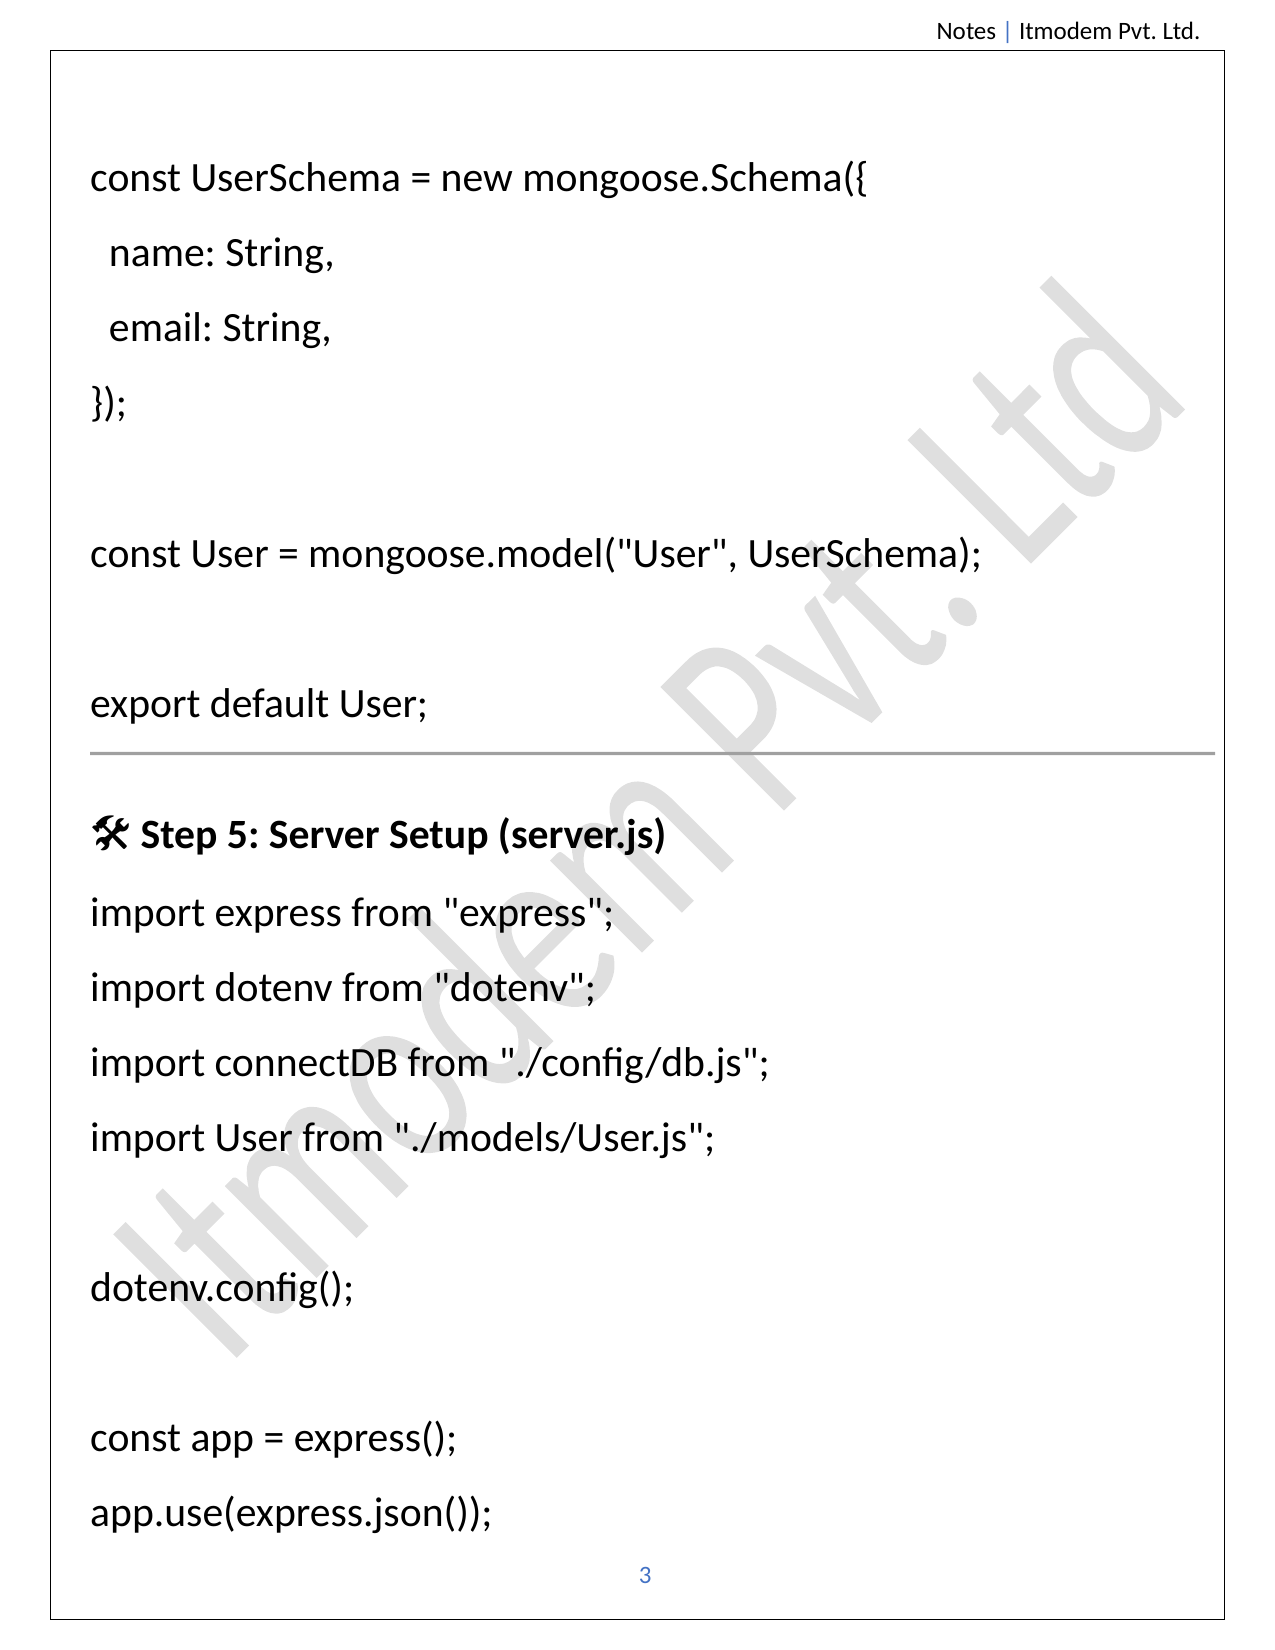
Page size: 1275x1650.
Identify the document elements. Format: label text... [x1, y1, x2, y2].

text }); [90, 376, 1200, 427]
text import User from "./models/User.js"; [90, 1111, 1200, 1162]
text app.use(express.json()); [90, 1486, 1200, 1537]
text email: String, [90, 301, 1200, 352]
text const app = express(); [90, 1411, 1200, 1462]
text import dotenv from "dotenv"; [90, 961, 1200, 1011]
text const UserSchema = new mongoose.Schema({ [90, 151, 1200, 202]
text import connectDB from "./config/db.js"; [90, 1036, 1200, 1087]
text export default User; [90, 677, 1200, 728]
text 🛠 Step 5: Server Setup (server.js) [90, 804, 1200, 860]
text dotenv.config(); [90, 1261, 1200, 1312]
text import express from "express"; [90, 886, 1200, 936]
text const User = mongoose.model("User", UserSchema); [90, 527, 1200, 577]
text name: String, [90, 226, 1200, 277]
